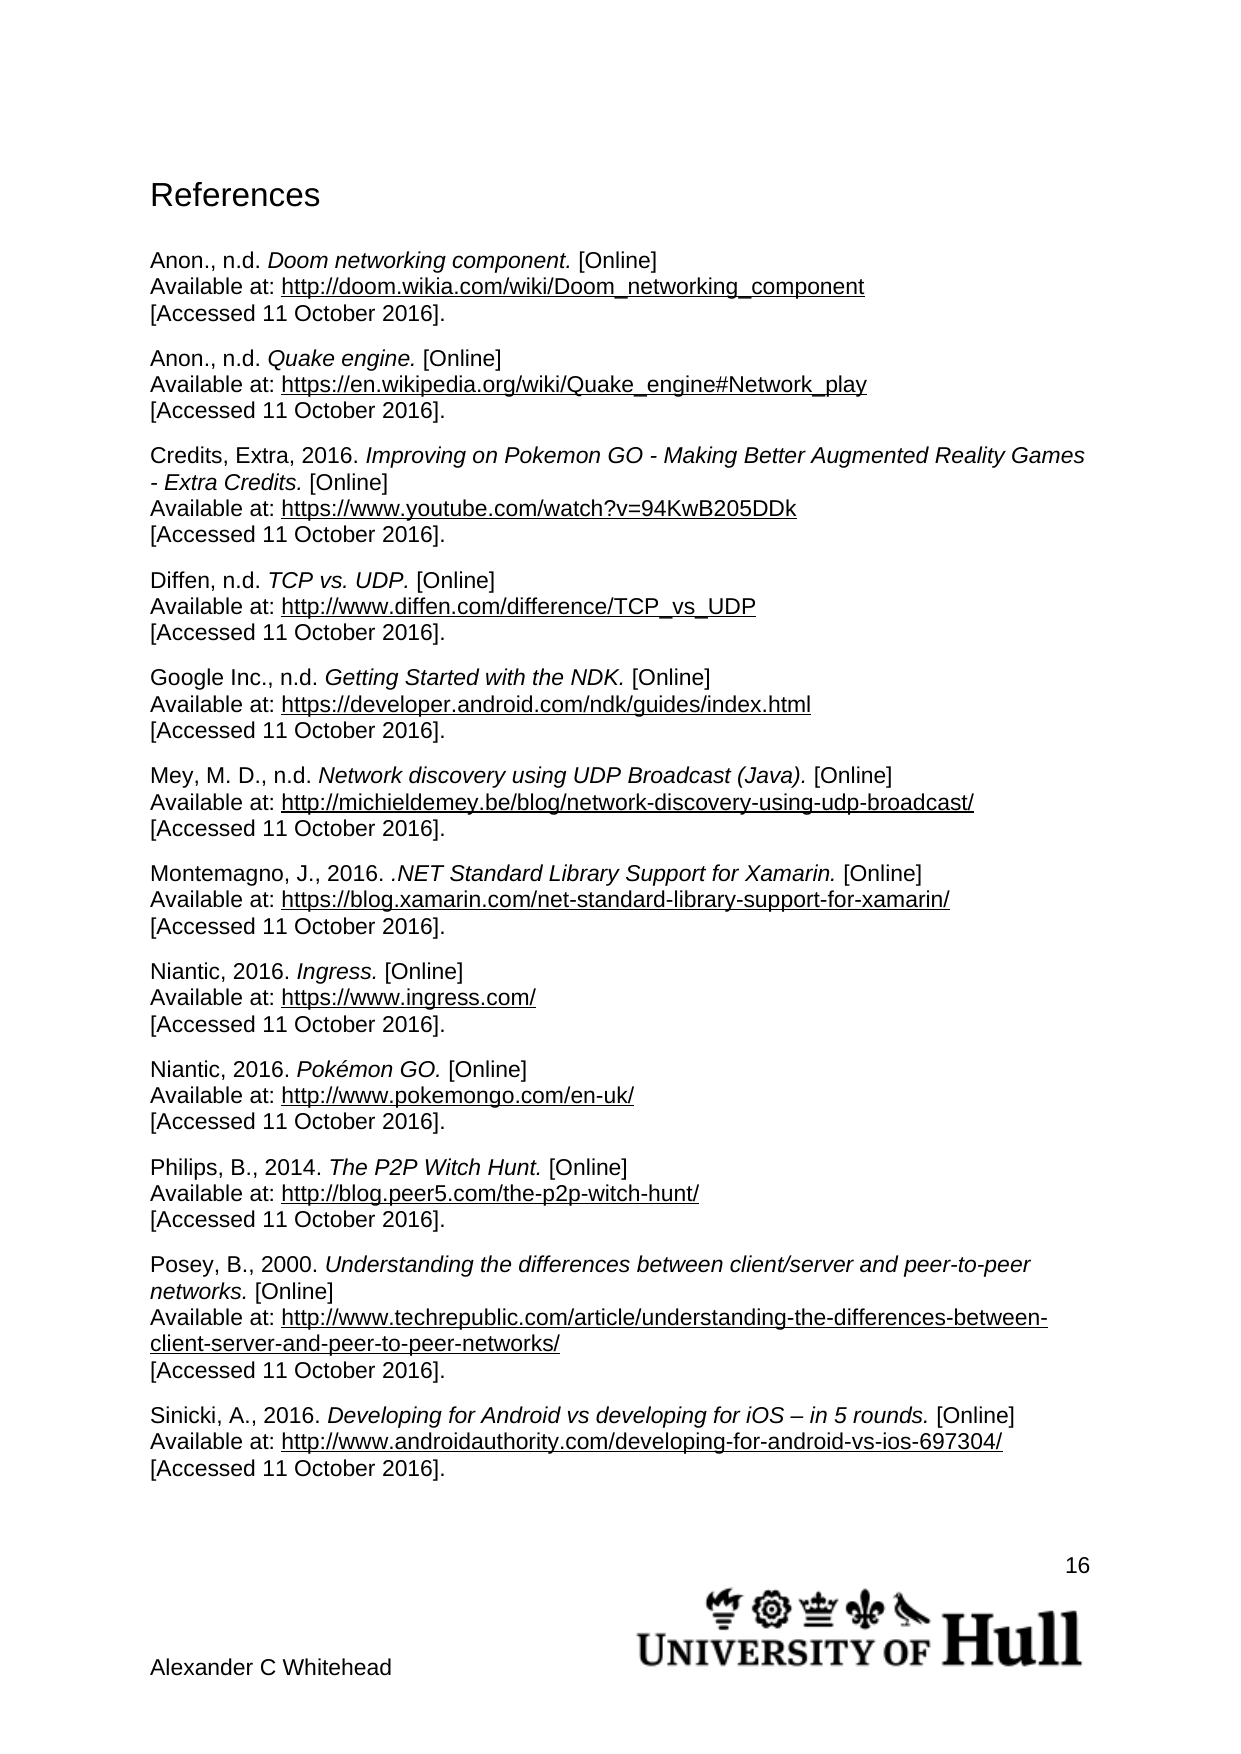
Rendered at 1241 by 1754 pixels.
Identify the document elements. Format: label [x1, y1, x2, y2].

picture [630, 1578, 1091, 1676]
